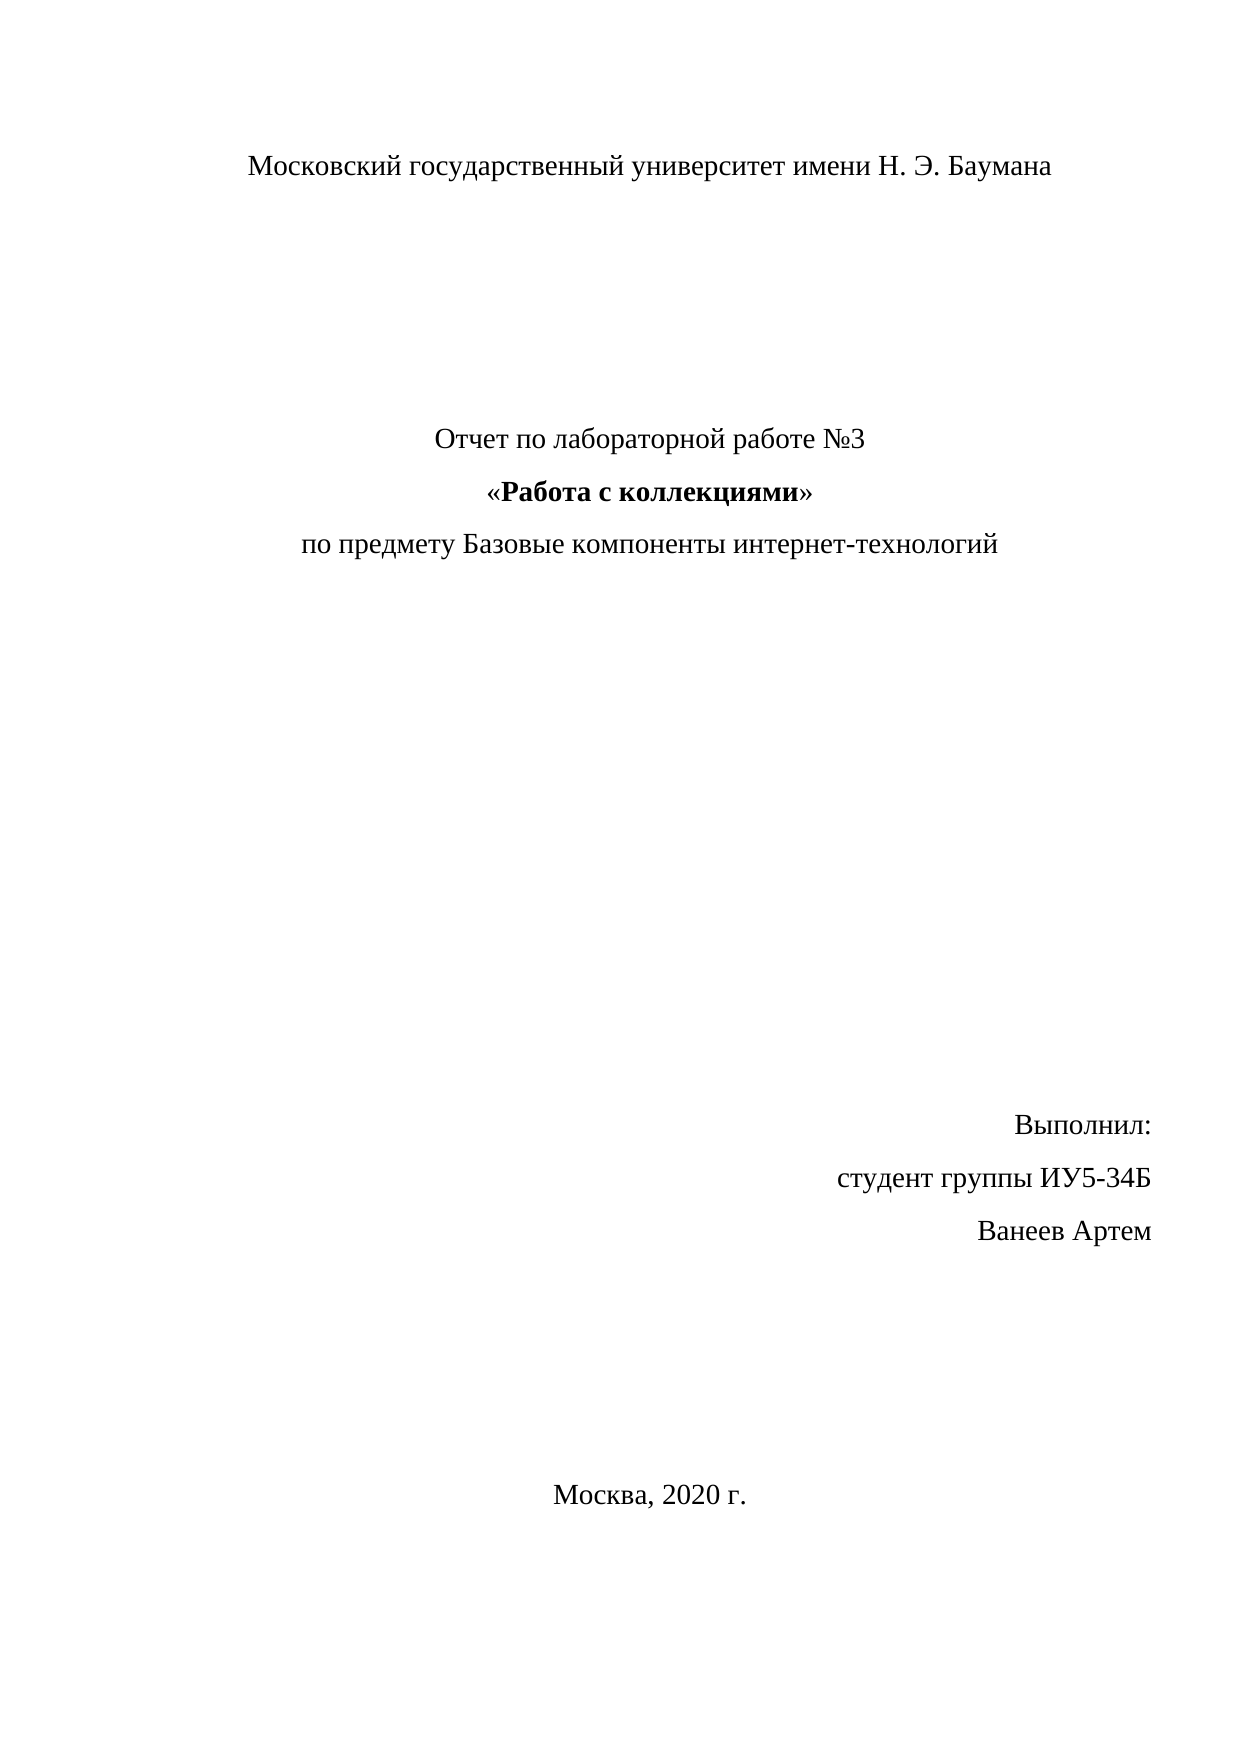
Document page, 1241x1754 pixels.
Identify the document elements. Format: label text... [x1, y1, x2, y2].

text студент группы ИУ5-34Б [148, 1160, 1152, 1194]
text Выполнил: [148, 1107, 1152, 1141]
text Отчет по лабораторной работе №3 [148, 421, 1152, 454]
text Москва, 2020 г. [148, 1477, 1152, 1511]
text Ванеев Артем [148, 1213, 1152, 1247]
text по предмету Базовые компоненты интернет-технологий [148, 527, 1152, 560]
text «Работа с коллекциями» [148, 474, 1152, 507]
text Московский государственный университет имени Н. Э. Баумана [148, 148, 1152, 181]
